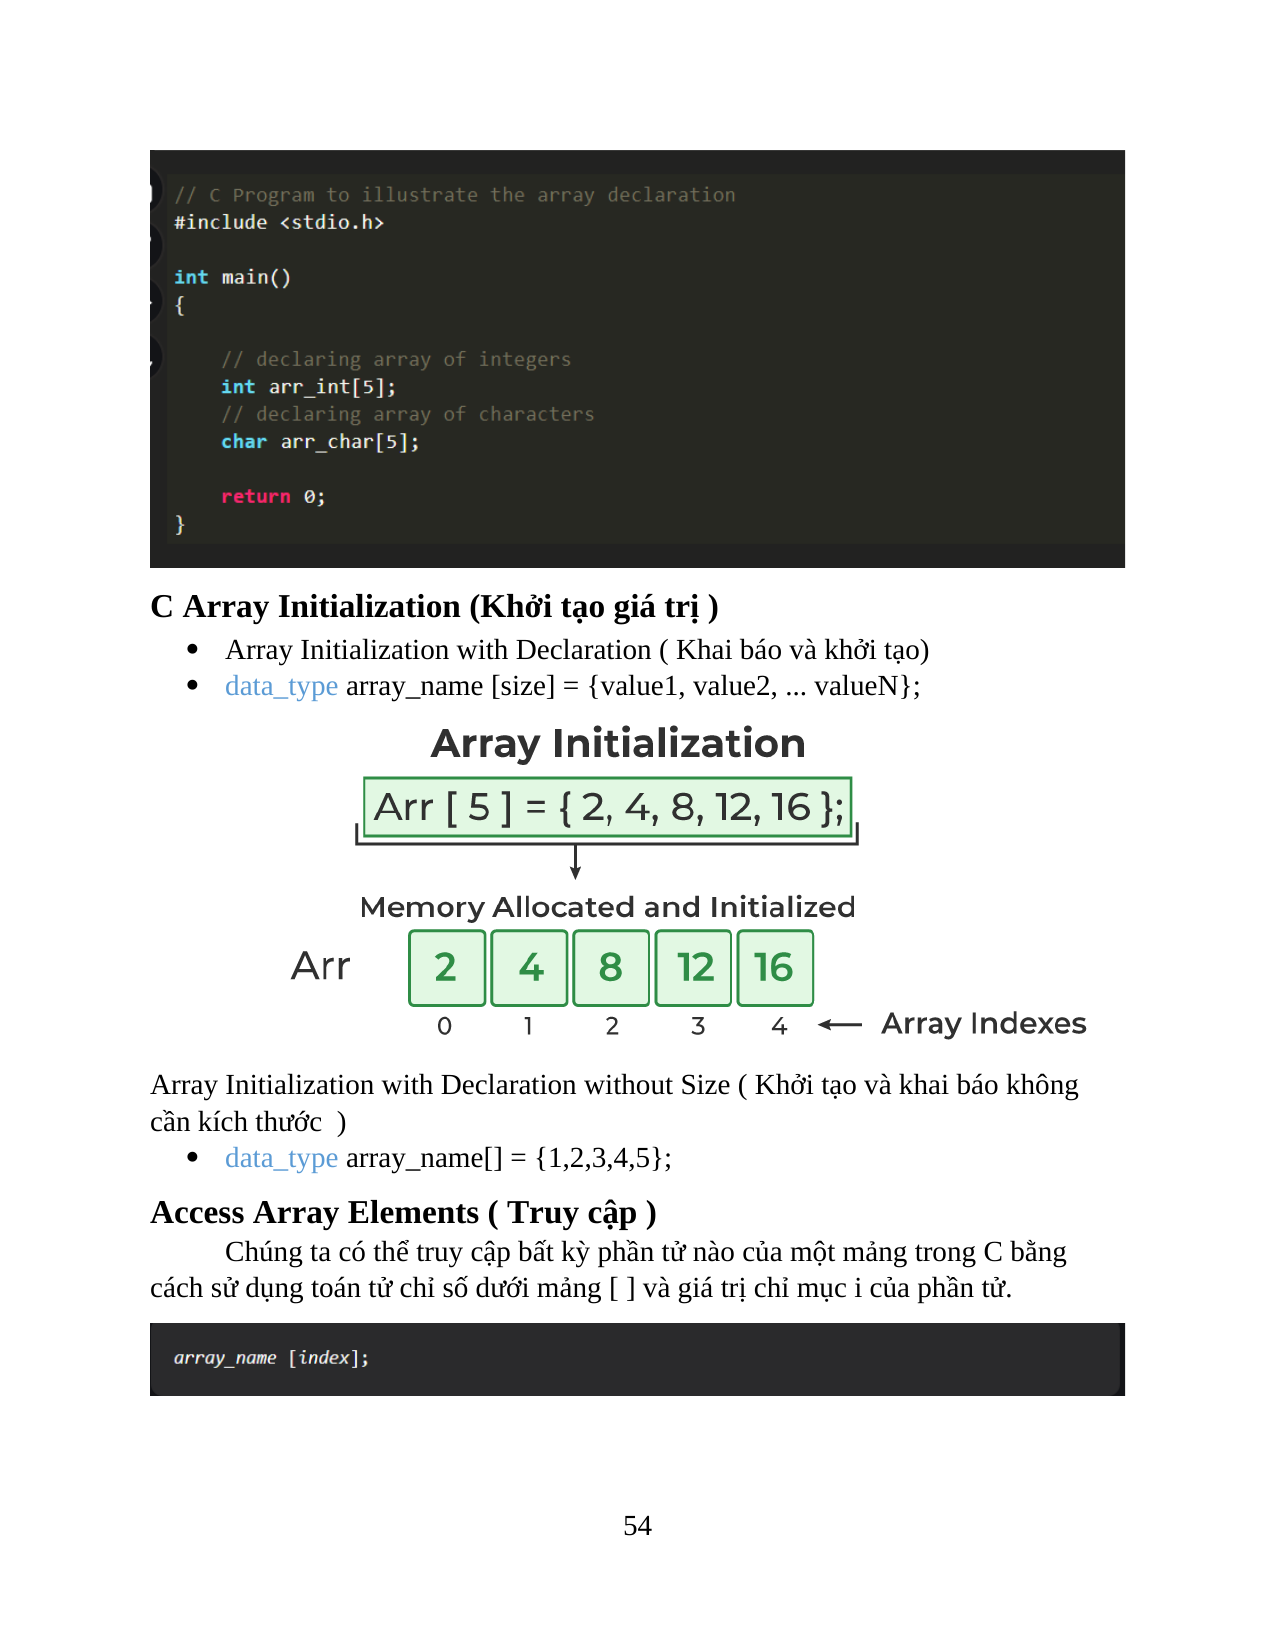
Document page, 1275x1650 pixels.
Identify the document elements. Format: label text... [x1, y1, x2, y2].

subtitle C Array Initialization (Khởi tạo giá trị ) [150, 587, 1125, 625]
subtitle Access Array Elements ( Truy cập ) [150, 1193, 1125, 1231]
subtitle Array Initialization with Declaration ( Khai báo và khởi tạo) [187, 632, 1125, 666]
picture [184, 721, 1091, 1049]
text Chúng ta có thể truy cập bất kỳ phần tử nào của một mảng trong C bằng cách sử dụng toán tử chỉ số dưới mảng [ ] và giá trị chỉ mục i của phần tử. [150, 1234, 1125, 1304]
list data_type array_name [size] = {value1, value2, ... valueN}; [187, 668, 1125, 702]
picture [150, 1323, 1125, 1396]
list data_type array_name[] = {1,2,3,4,5}; [187, 1140, 1125, 1173]
subtitle Array Initialization with Declaration without Size ( Khởi tạo và khai báo không cần kích thước ) [150, 1067, 1125, 1137]
picture [150, 150, 1125, 568]
